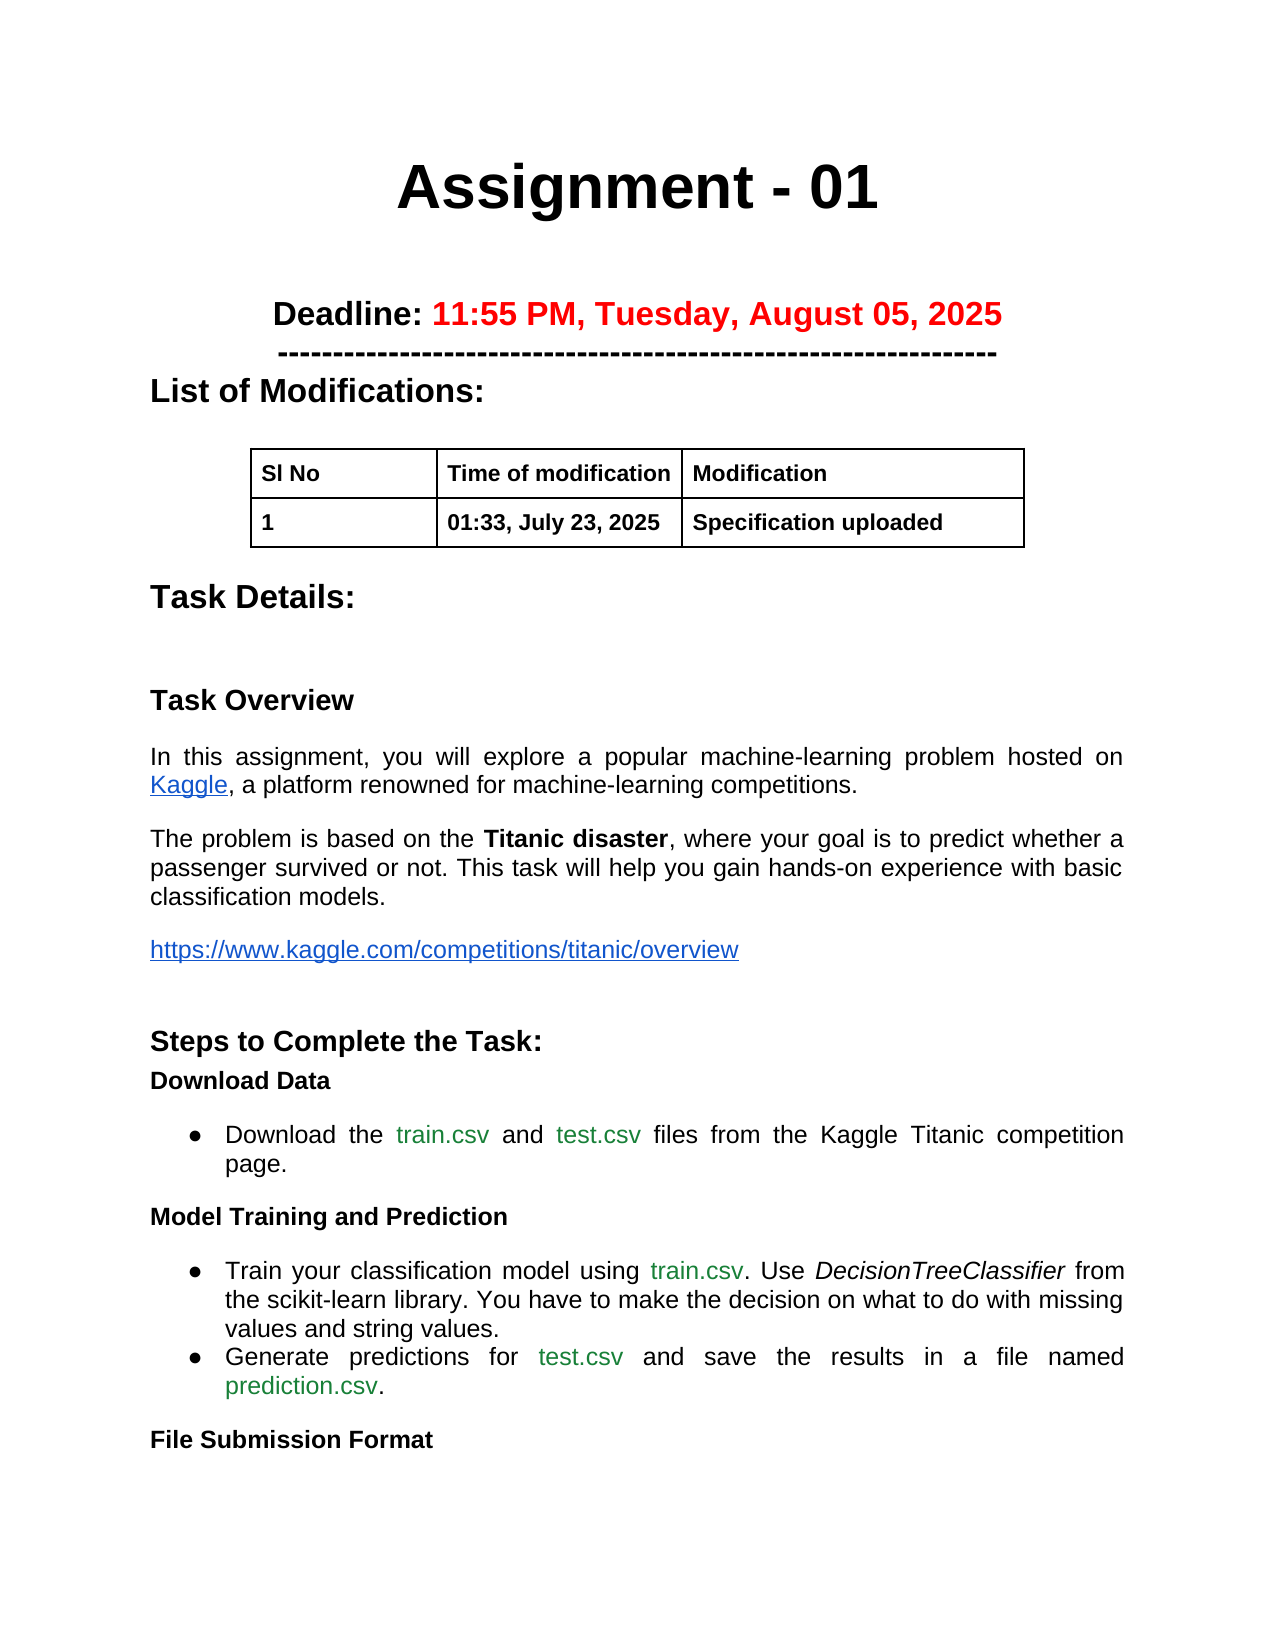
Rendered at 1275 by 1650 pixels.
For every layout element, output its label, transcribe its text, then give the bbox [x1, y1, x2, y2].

table_cell 01:33, July 23, 2025 [438, 499, 681, 546]
list Train your classification model using train.csv. Use DecisionTreeClassifier from the scikit-learn library. You have to make the decision on what to do with missing values and string values. [187, 1256, 1125, 1342]
text The problem is based on the Titanic disaster, where your goal is to predict whether a passenger survived or not. This task will help you gain hands-on experience with basic classification models. [150, 824, 1125, 910]
text Task Details: [150, 577, 1125, 615]
text https://www.kaggle.com/competitions/titanic/overview [150, 935, 1125, 964]
text In this assignment, you will explore a popular machine-learning problem hosted on Kaggle, a platform renowned for machine-learning competitions. [150, 741, 1125, 799]
text List of Modifications: [150, 371, 1125, 409]
text Model Training and Prediction [150, 1202, 1125, 1231]
text ----------------------------------------------------------------- [150, 332, 1125, 371]
table_header Modification [683, 450, 1023, 497]
text File Submission Format [150, 1425, 1125, 1454]
table_cell Specification uploaded [683, 499, 1023, 546]
subtitle Task Overview [150, 683, 1125, 716]
text Deadline: 11:55 PM, Tuesday, August 05, 2025 [150, 294, 1125, 332]
text Download Data [150, 1066, 1125, 1095]
table_header Sl No [252, 450, 436, 497]
list Generate predictions for test.csv and save the results in a file named prediction.csv. [187, 1342, 1125, 1400]
table_header Time of modification [438, 450, 681, 497]
table_cell 1 [252, 499, 436, 546]
text Assignment - 01 [150, 150, 1125, 222]
list Download the train.csv and test.csv files from the Kaggle Titanic competition page. [187, 1120, 1125, 1177]
subtitle Steps to Complete the Task: [150, 1022, 1125, 1058]
